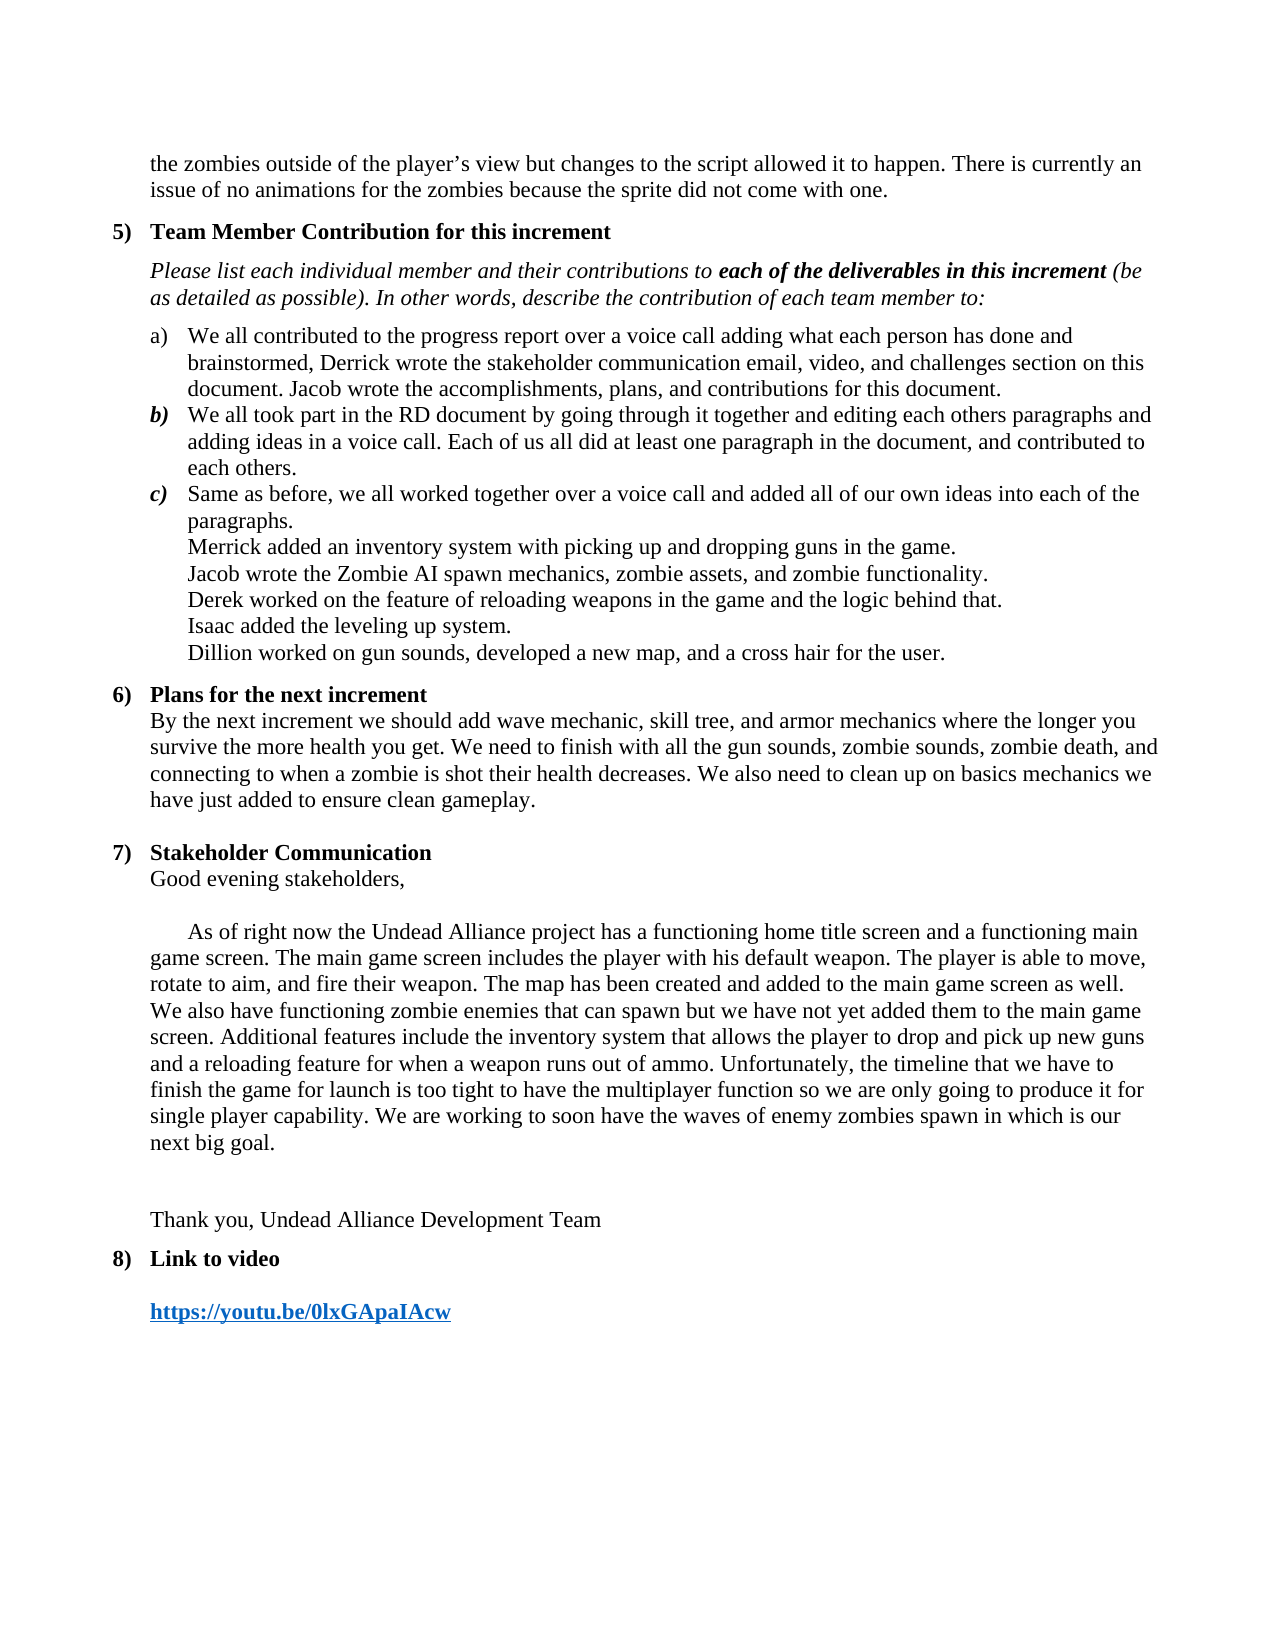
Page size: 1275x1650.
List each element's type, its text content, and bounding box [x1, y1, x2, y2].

list Derek worked on the feature of reloading weapons in the game and the logic behind that. [187, 586, 1162, 612]
list Dillion worked on gun sounds, developed a new map, and a cross hair for the user. [187, 639, 1162, 665]
text Please list each individual member and their contributions to each of the deliverables in this increment (be as detailed as possible). In other words, describe the contribution of each team member to: [150, 257, 1162, 310]
list Good evening stakeholders, [150, 865, 1162, 891]
list We all contributed to the progress report over a voice call adding what each person has done and brainstormed, Derrick wrote the stakeholder communication email, video, and challenges section on this document. Jacob wrote the accomplishments, plans, and contributions for this document. [150, 322, 1162, 401]
list As of right now the Undead Alliance project has a functioning home title screen and a functioning main game screen. The main game screen includes the player with his default weapon. The player is able to move, rotate to aim, and fire their weapon. The map has been created and added to the main game screen as well. We also have functioning zombie enemies that can spawn but we have not yet added them to the main game screen. Additional features include the inventory system that allows the player to drop and pick up new guns and a reloading feature for when a weapon runs out of ammo. Unfortunately, the timeline that we have to finish the game for launch is too tight to have the multiplayer function so we are only going to produce it for single player capability. We are working to soon have the waves of enemy zombies spawn in which is our next big goal. [150, 918, 1162, 1155]
list Isaac added the leveling up system. [187, 612, 1162, 639]
list Merrick added an inventory system with picking up and dropping guns in the game. [187, 533, 1162, 559]
list We all took part in the RD document by going through it together and editing each others paragraphs and adding ideas in a voice call. Each of us all did at least one paragraph in the document, and contributed to each others. [150, 401, 1162, 481]
list By the next increment we should add wave mechanic, skill tree, and armor mechanics where the longer you survive the more health you get. We need to finish with all the gun sounds, zombie sounds, zombie death, and connecting to when a zombie is shot their health decreases. We also need to clean up on basics mechanics we have just added to ensure clean gameplay. [150, 707, 1162, 812]
list Jacob wrote the Zombie AI spawn mechanics, zombie assets, and zombie functionality. [187, 559, 1162, 586]
text Thank you, Undead Alliance Development Team [112, 1206, 1162, 1233]
list Same as before, we all worked together over a voice call and added all of our own ideas into each of the paragraphs. [150, 481, 1162, 533]
list Team Member Contribution for this increment [112, 218, 1162, 245]
list Stakeholder Communication [112, 839, 1162, 865]
list Plans for the next increment [112, 681, 1162, 707]
list Link to video [112, 1245, 1162, 1272]
list https://youtu.be/0lxGApaIAcw [150, 1298, 1162, 1324]
